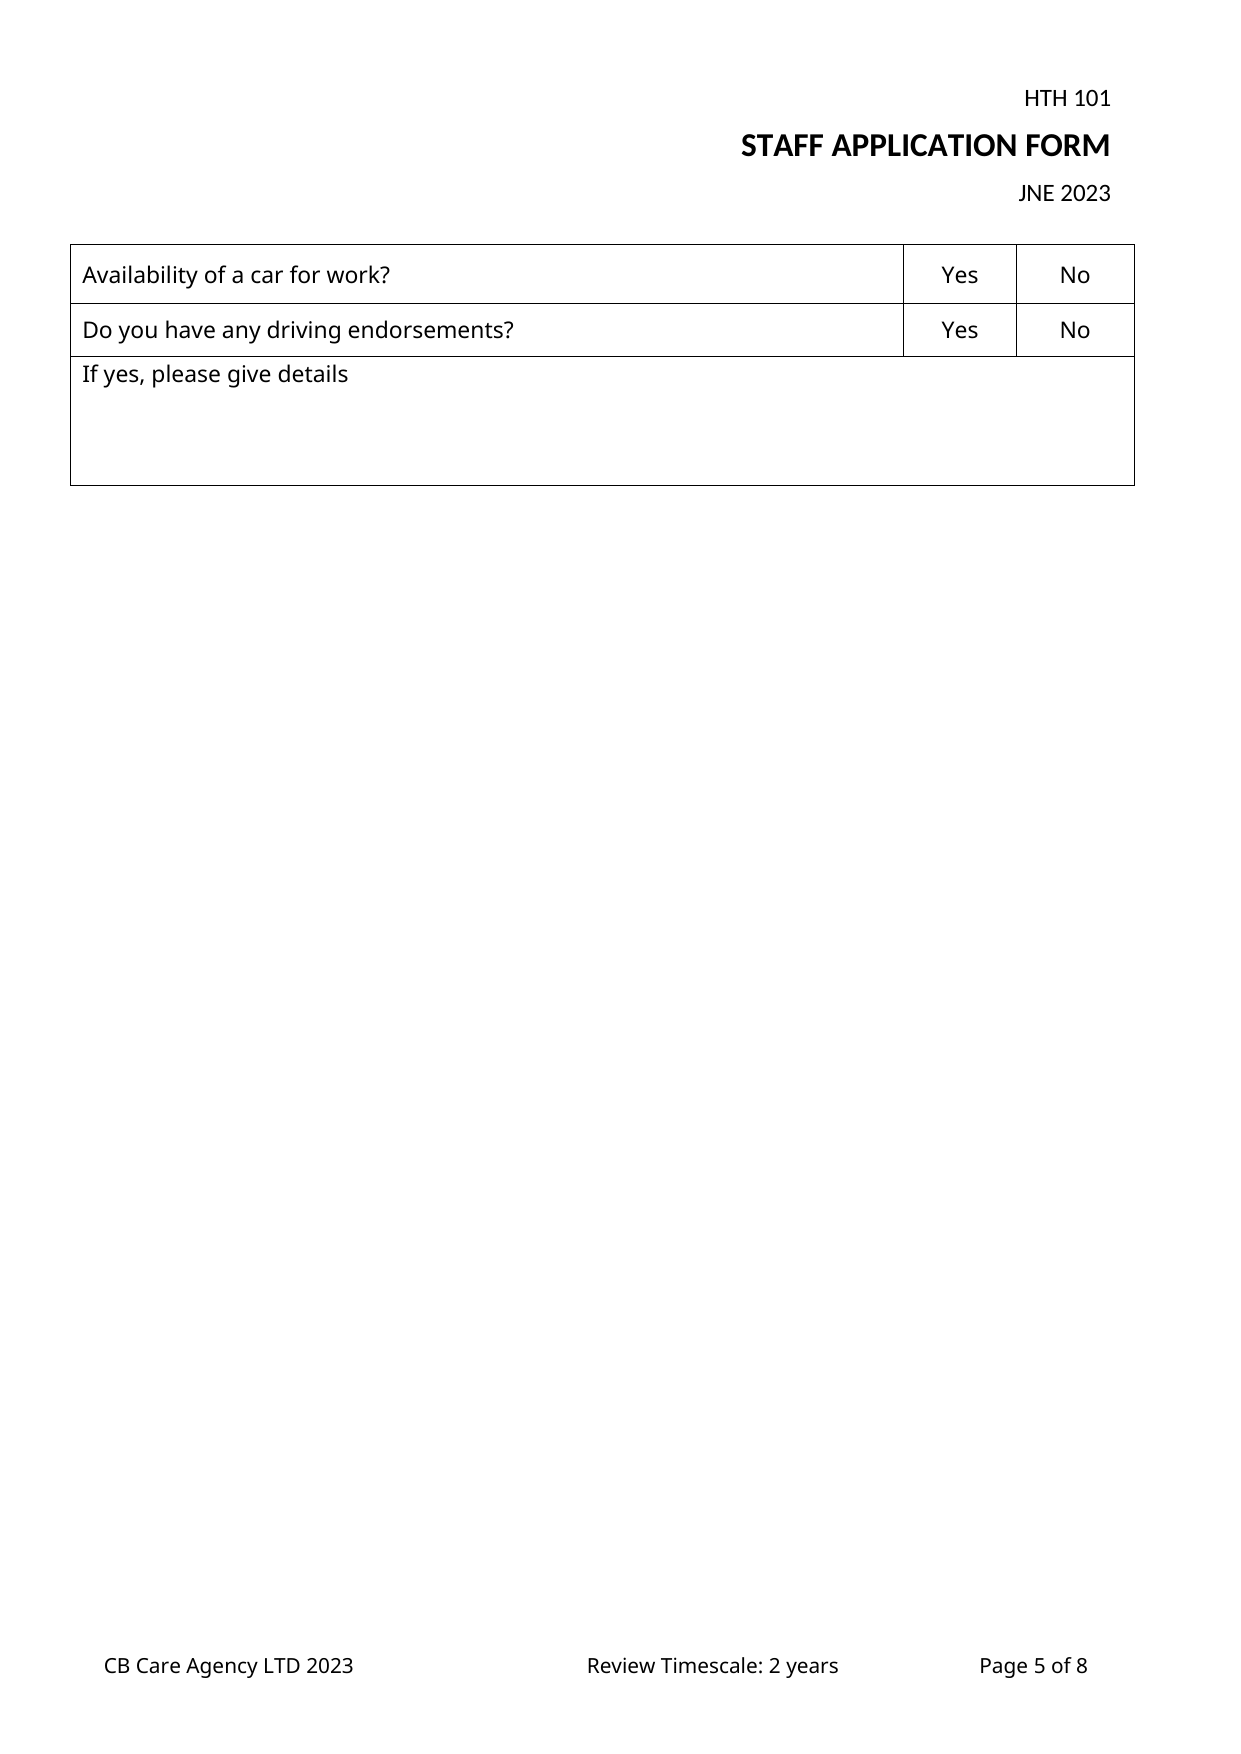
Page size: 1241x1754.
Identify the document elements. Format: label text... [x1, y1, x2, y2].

table_cell Do you have any driving endorsements? [71, 304, 903, 356]
table_cell No [1017, 304, 1134, 356]
table_cell Availability of a car for work? [71, 245, 903, 303]
table_cell Yes [904, 245, 1016, 303]
table_cell Yes [904, 304, 1016, 356]
table_cell If yes, please give details [71, 357, 1134, 485]
table_cell No [1017, 245, 1134, 303]
